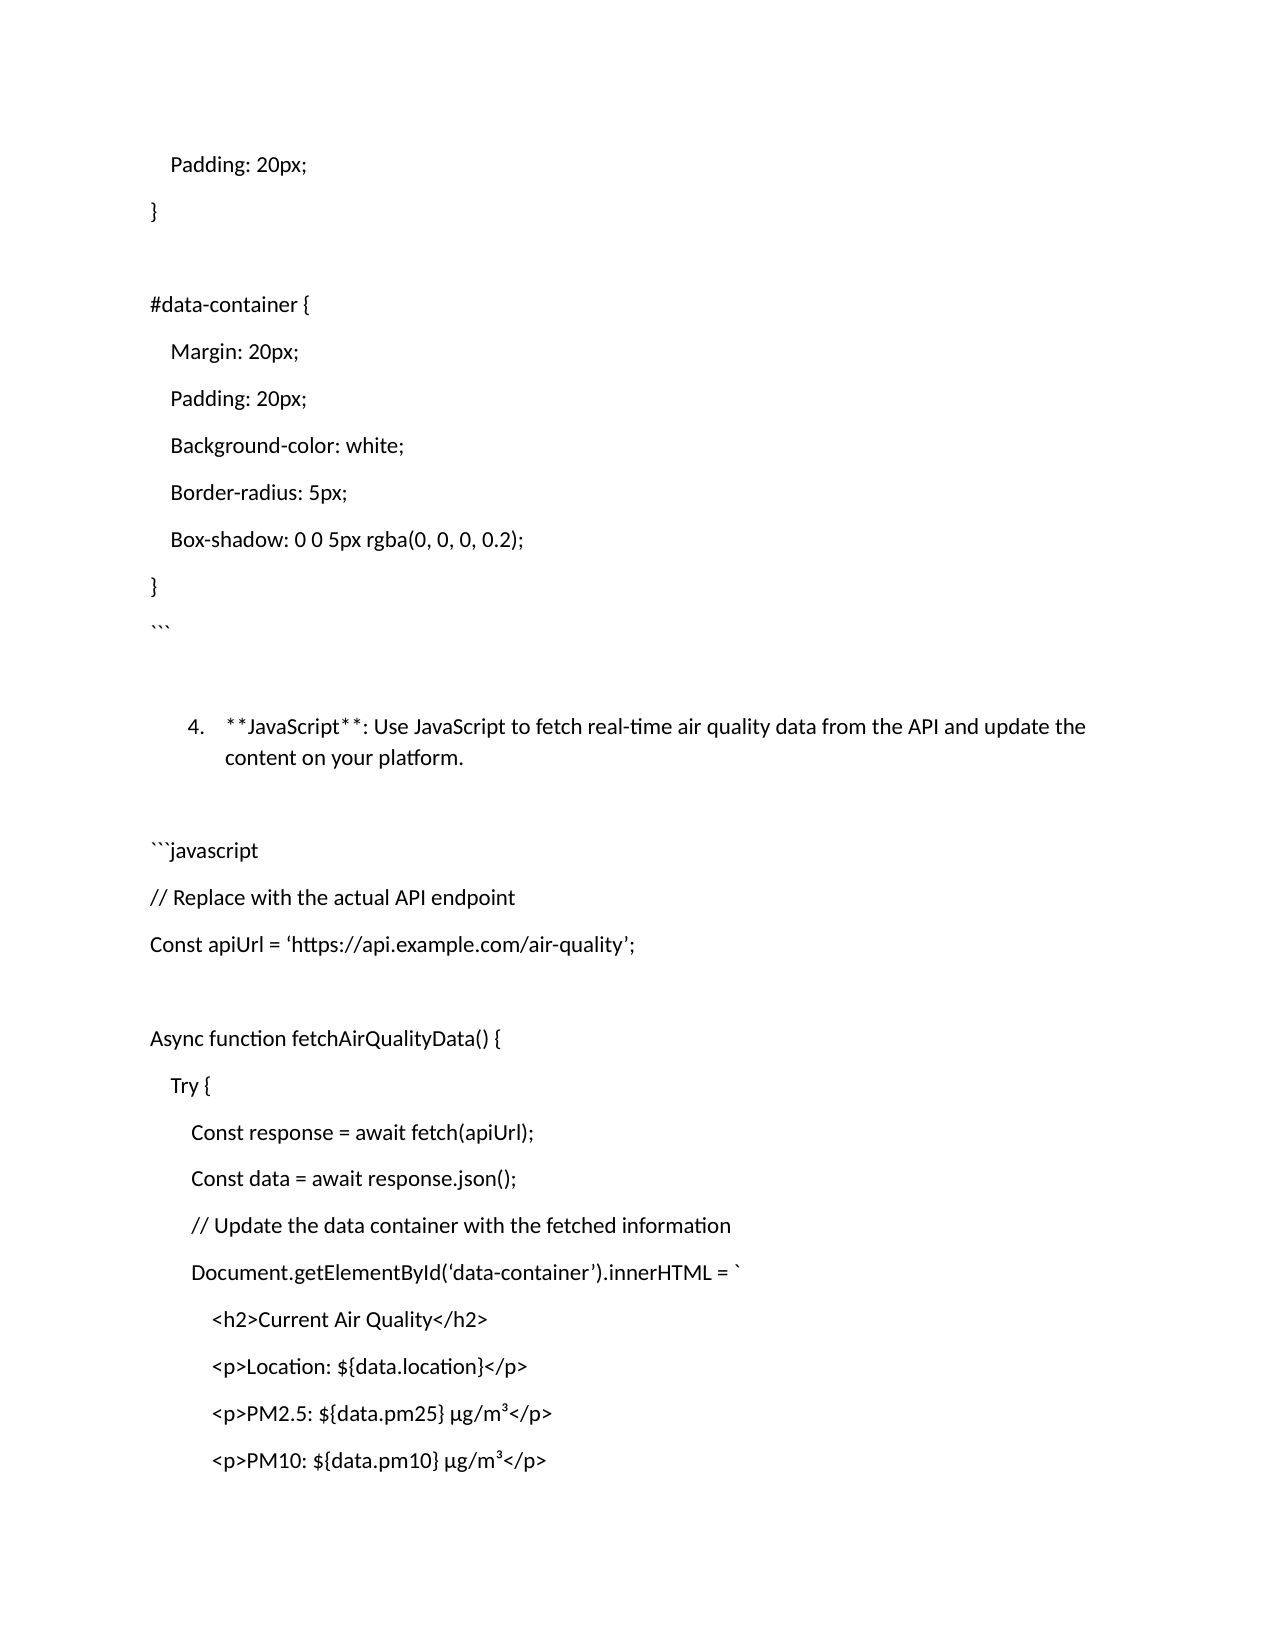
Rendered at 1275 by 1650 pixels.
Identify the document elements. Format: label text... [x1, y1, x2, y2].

text Padding: 20px; [150, 150, 1125, 178]
text Try { [150, 1071, 1125, 1099]
text // Update the data container with the fetched information [150, 1211, 1125, 1239]
text Const apiUrl = ‘https://api.example.com/air-quality’; [150, 930, 1125, 958]
text #data-container { [150, 291, 1125, 319]
text Padding: 20px; [150, 384, 1125, 412]
text Const response = await fetch(apiUrl); [150, 1118, 1125, 1146]
text ``` [150, 619, 1125, 647]
list **JavaScript**: Use JavaScript to fetch real-time air quality data from the API and update the content on your platform. [187, 712, 1125, 771]
text <p>PM2.5: ${data.pm25} µg/m³</p> [150, 1399, 1125, 1427]
text Async function fetchAirQualityData() { [150, 1024, 1125, 1052]
text <p>PM10: ${data.pm10} µg/m³</p> [150, 1446, 1125, 1474]
text Document.getElementById(‘data-container’).innerHTML = ` [150, 1258, 1125, 1286]
text Background-color: white; [150, 431, 1125, 459]
text <h2>Current Air Quality</h2> [150, 1305, 1125, 1333]
text Const data = await response.json(); [150, 1164, 1125, 1193]
text } [150, 197, 1125, 225]
text } [150, 572, 1125, 600]
text Box-shadow: 0 0 5px rgba(0, 0, 0, 0.2); [150, 525, 1125, 553]
text // Replace with the actual API endpoint [150, 883, 1125, 911]
text Border-radius: 5px; [150, 478, 1125, 506]
text <p>Location: ${data.location}</p> [150, 1352, 1125, 1380]
text Margin: 20px; [150, 337, 1125, 366]
text ```javascript [150, 836, 1125, 864]
